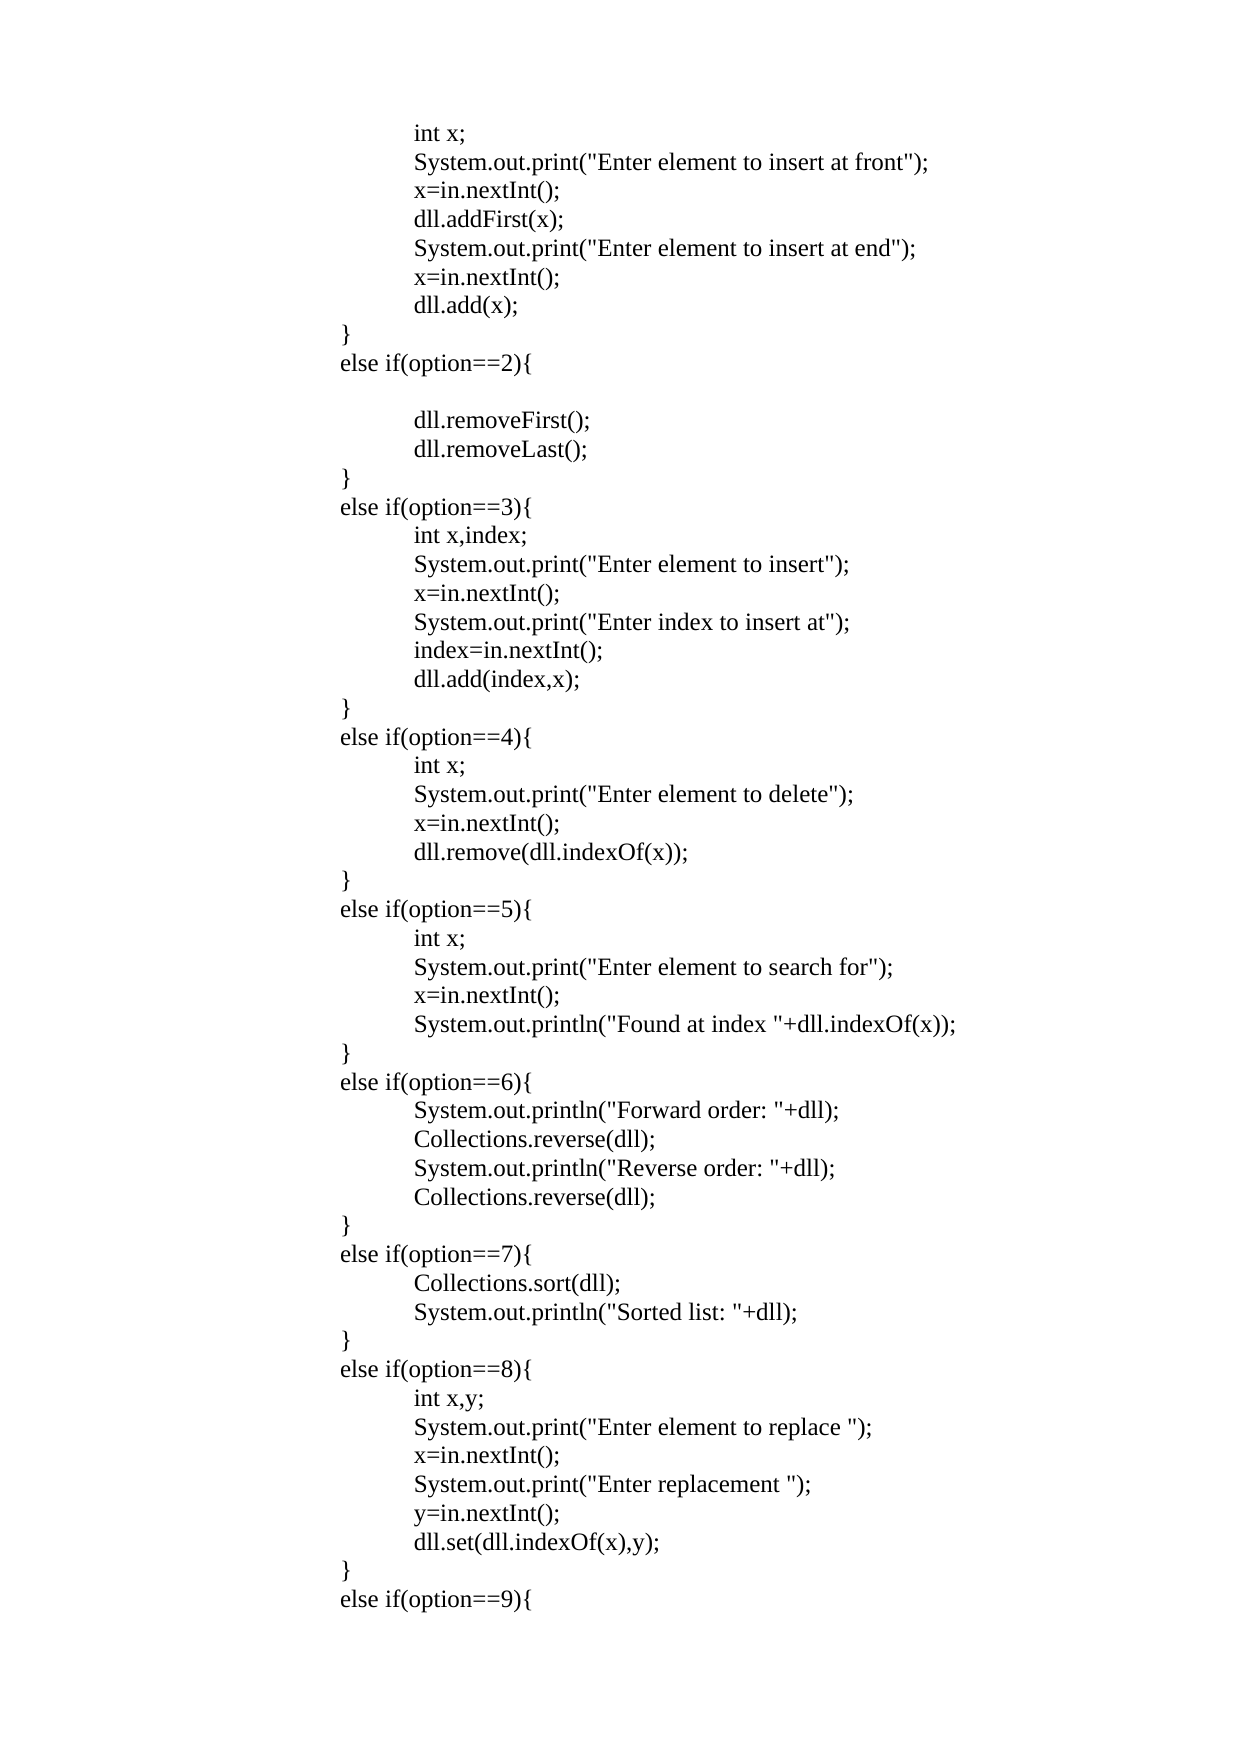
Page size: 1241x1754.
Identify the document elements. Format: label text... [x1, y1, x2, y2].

text Collections.reverse(dll); [118, 1182, 1122, 1211]
text else if(option==4){ [118, 722, 1122, 751]
text dll.removeFirst(); [118, 406, 1122, 434]
text } [118, 1211, 1122, 1239]
text System.out.print("Enter index to insert at"); [118, 607, 1122, 636]
text y=in.nextInt(); [118, 1498, 1122, 1527]
text } [118, 866, 1122, 894]
text System.out.print("Enter element to insert at end"); [118, 233, 1122, 262]
text System.out.print("Enter element to search for"); [118, 952, 1122, 981]
text else if(option==5){ [118, 894, 1122, 923]
text int x; [118, 923, 1122, 952]
text x=in.nextInt(); [118, 808, 1122, 837]
text int x; [118, 751, 1122, 779]
text } [118, 1038, 1122, 1067]
text System.out.println("Sorted list: "+dll); [118, 1297, 1122, 1326]
text System.out.println("Reverse order: "+dll); [118, 1153, 1122, 1182]
text Collections.sort(dll); [118, 1268, 1122, 1297]
text int x,y; [118, 1383, 1122, 1412]
text System.out.print("Enter element to replace "); [118, 1412, 1122, 1441]
text else if(option==3){ [118, 492, 1122, 521]
text dll.add(index,x); [118, 664, 1122, 693]
text x=in.nextInt(); [118, 262, 1122, 291]
text else if(option==9){ [118, 1584, 1122, 1613]
text else if(option==6){ [118, 1067, 1122, 1096]
text else if(option==7){ [118, 1239, 1122, 1268]
text System.out.print("Enter replacement "); [118, 1469, 1122, 1498]
text x=in.nextInt(); [118, 578, 1122, 607]
text int x,index; [118, 521, 1122, 549]
text dll.add(x); [118, 291, 1122, 319]
text else if(option==8){ [118, 1354, 1122, 1383]
text x=in.nextInt(); [118, 176, 1122, 204]
text System.out.print("Enter element to insert at front"); [118, 147, 1122, 176]
text x=in.nextInt(); [118, 981, 1122, 1009]
text System.out.print("Enter element to insert"); [118, 549, 1122, 578]
text System.out.print("Enter element to delete"); [118, 779, 1122, 808]
text else if(option==2){ [118, 348, 1122, 377]
text int x; [118, 118, 1122, 147]
text } [118, 1556, 1122, 1584]
text index=in.nextInt(); [118, 636, 1122, 664]
text } [118, 463, 1122, 492]
text x=in.nextInt(); [118, 1441, 1122, 1469]
text dll.removeLast(); [118, 434, 1122, 463]
text } [118, 693, 1122, 722]
text System.out.println("Found at index "+dll.indexOf(x)); [118, 1009, 1122, 1038]
text } [118, 319, 1122, 348]
text } [118, 1326, 1122, 1354]
text Collections.reverse(dll); [118, 1124, 1122, 1153]
text System.out.println("Forward order: "+dll); [118, 1096, 1122, 1124]
text dll.set(dll.indexOf(x),y); [118, 1527, 1122, 1556]
text dll.addFirst(x); [118, 204, 1122, 233]
text dll.remove(dll.indexOf(x)); [118, 837, 1122, 866]
